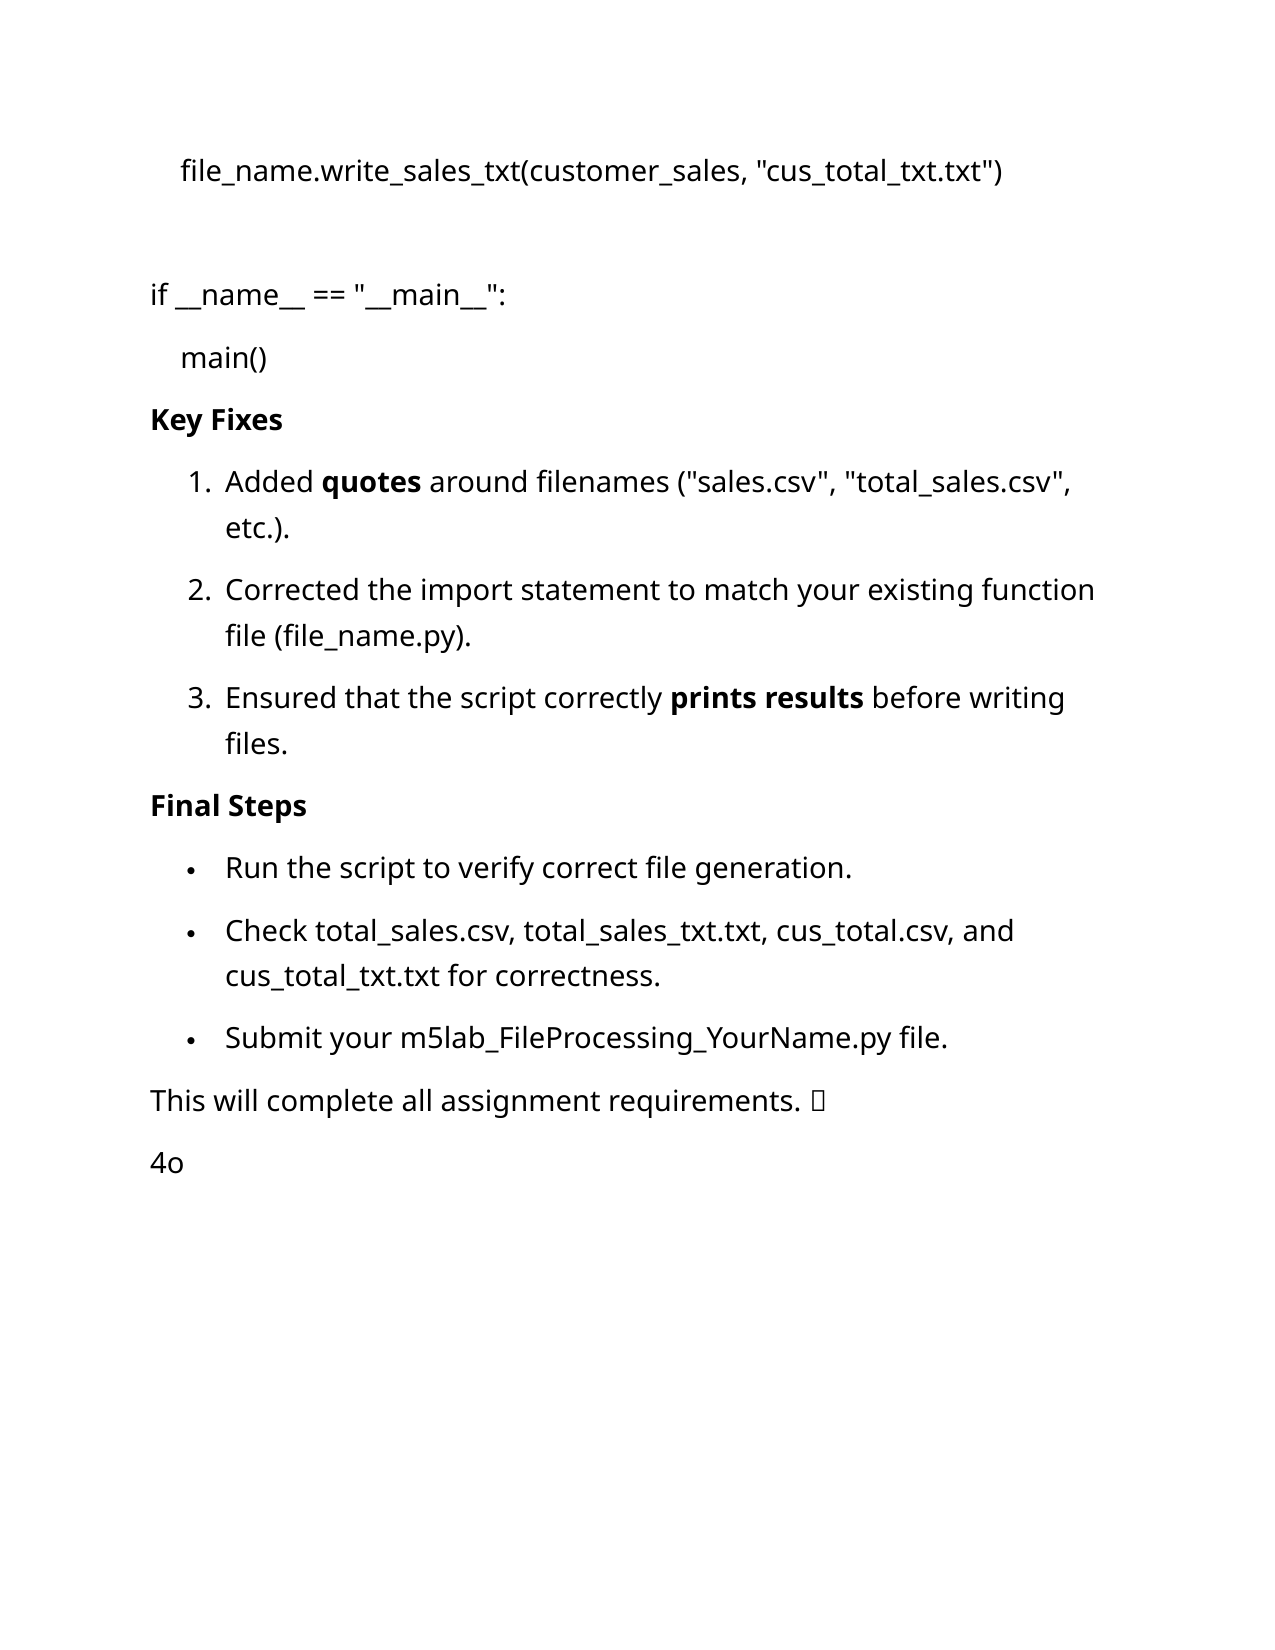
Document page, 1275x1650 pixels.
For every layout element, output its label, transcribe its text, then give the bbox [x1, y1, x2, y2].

list Check total_sales.csv, total_sales_txt.txt, cus_total.csv, and cus_total_txt.txt for correctness. [187, 910, 1125, 995]
text 4o [150, 1142, 1125, 1182]
text This will complete all assignment requirements. 🚀 [150, 1080, 1125, 1120]
text file_name.write_sales_txt(customer_sales, "cus_total_txt.txt") [150, 150, 1125, 190]
list Ensured that the script correctly prints results before writing files. [187, 677, 1125, 763]
list Run the script to verify correct file generation. [187, 847, 1125, 887]
text Key Fixes [150, 399, 1125, 439]
list Corrected the import statement to match your existing function file (file_name.py). [187, 569, 1125, 655]
text if __name__ == "__main__": [150, 274, 1125, 314]
text Final Steps [150, 785, 1125, 825]
list Submit your m5lab_FileProcessing_YourName.py file. [187, 1018, 1125, 1057]
list Added quotes around filenames ("sales.csv", "total_sales.csv", etc.). [187, 461, 1125, 547]
text main() [150, 337, 1125, 377]
